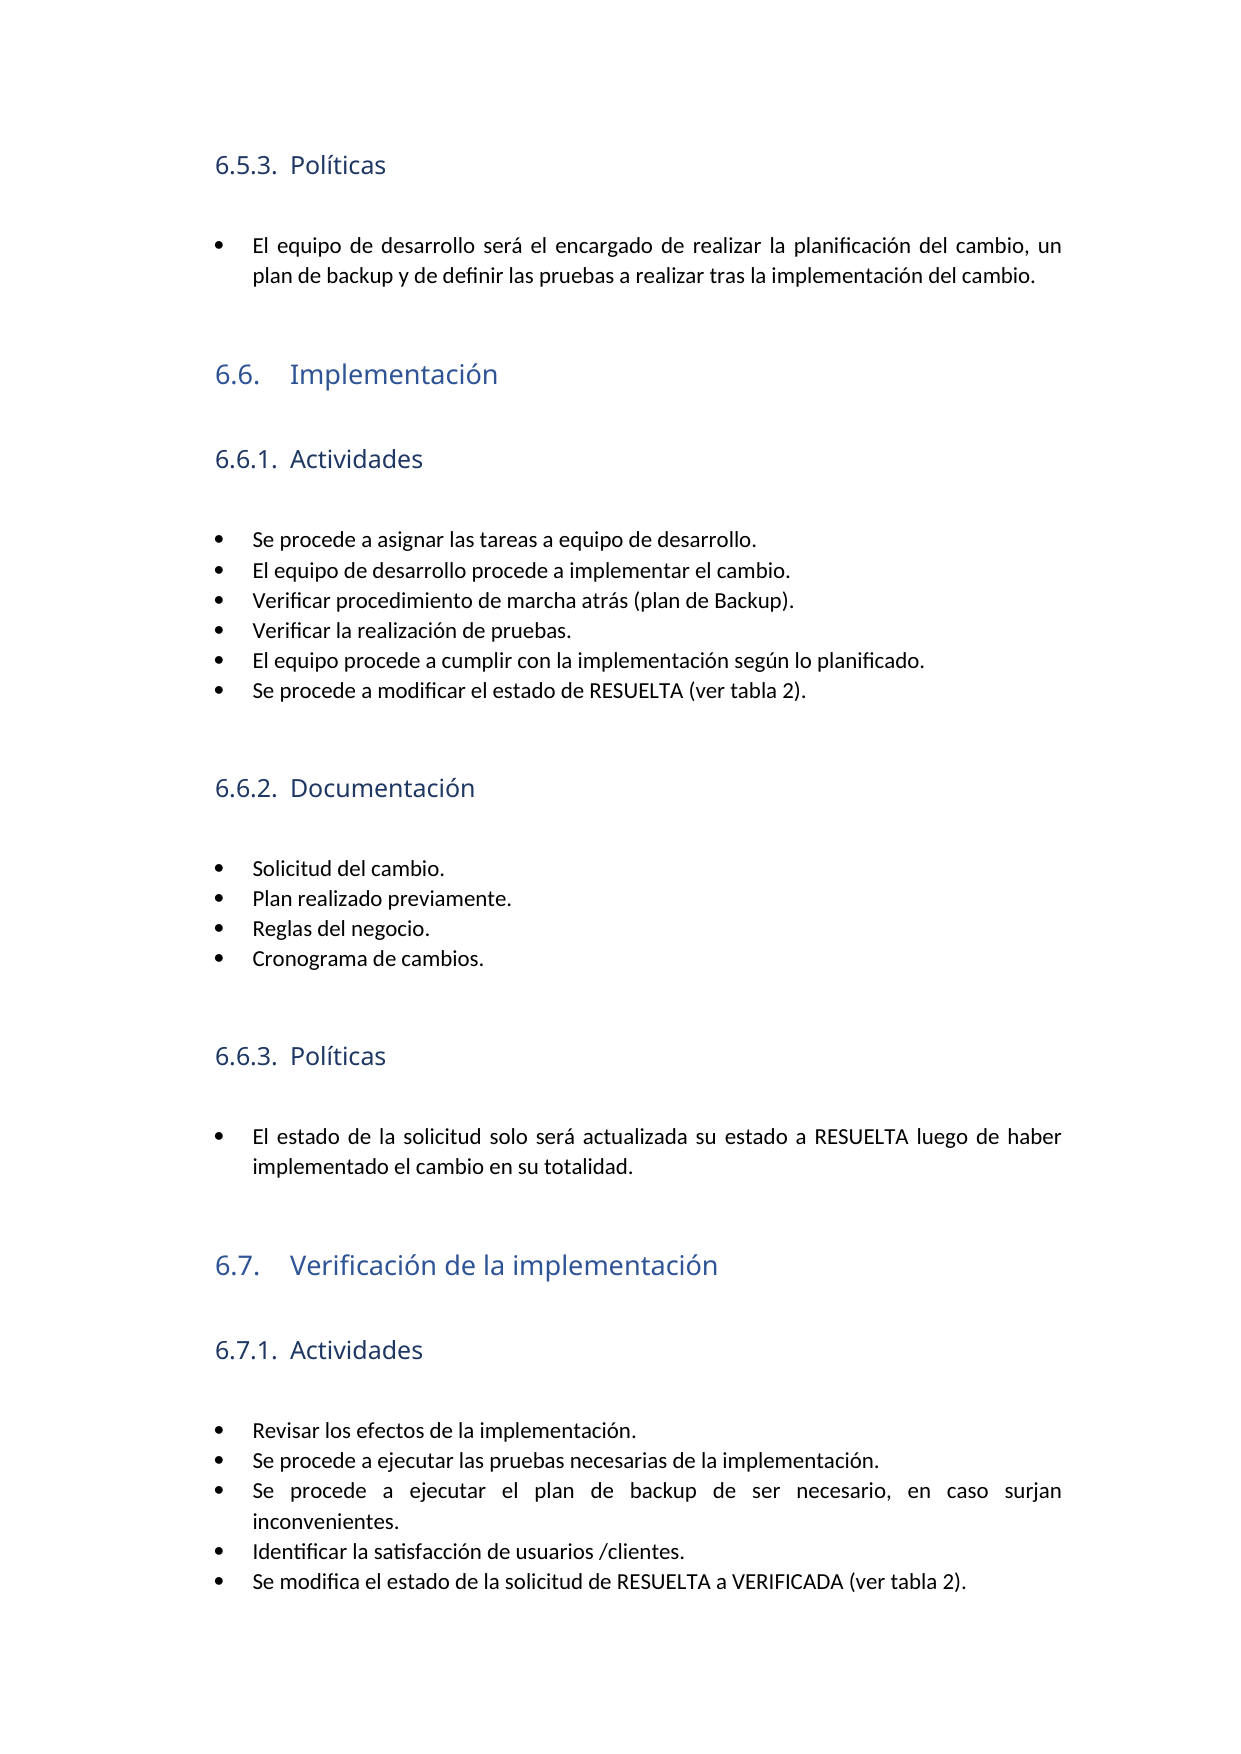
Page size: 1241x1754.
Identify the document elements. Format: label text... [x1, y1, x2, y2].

list Se procede a asignar las tareas a equipo de desarrollo. [215, 526, 1063, 553]
list Se procede a modificar el estado de RESUELTA (ver tabla 2). [215, 677, 1063, 704]
subtitle Verificación de la implementación [215, 1246, 1063, 1283]
list Revisar los efectos de la implementación. [215, 1416, 1063, 1444]
list El equipo procede a cumplir con la implementación según lo planificado. [215, 646, 1063, 674]
subtitle Implementación [215, 355, 1063, 392]
list Verificar la realización de pruebas. [215, 616, 1063, 644]
list Verificar procedimiento de marcha atrás (plan de Backup). [215, 586, 1063, 614]
list Reglas del negocio. [215, 914, 1063, 942]
subtitle Actividades [215, 442, 1063, 476]
subtitle Documentación [215, 770, 1063, 804]
subtitle Políticas [215, 1038, 1063, 1072]
list Se modifica el estado de la solicitud de RESUELTA a VERIFICADA (ver tabla 2). [215, 1567, 1063, 1595]
list El equipo de desarrollo procede a implementar el cambio. [215, 556, 1063, 584]
list El estado de la solicitud solo será actualizada su estado a RESUELTA luego de haber implementado el cambio en su totalidad. [215, 1122, 1063, 1180]
list Solicitud del cambio. [215, 854, 1063, 882]
list Identificar la satisfacción de usuarios /clientes. [215, 1537, 1063, 1565]
list El equipo de desarrollo será el encargado de realizar la planificación del cambio, un plan de backup y de definir las pruebas a realizar tras la implementación del cambio. [215, 231, 1063, 289]
list Plan realizado previamente. [215, 884, 1063, 912]
list Cronograma de cambios. [215, 944, 1063, 973]
subtitle Actividades [215, 1333, 1063, 1367]
list Se procede a ejecutar las pruebas necesarias de la implementación. [215, 1446, 1063, 1474]
subtitle Políticas [215, 148, 1063, 182]
list Se procede a ejecutar el plan de backup de ser necesario, en caso surjan inconvenientes. [215, 1477, 1063, 1535]
